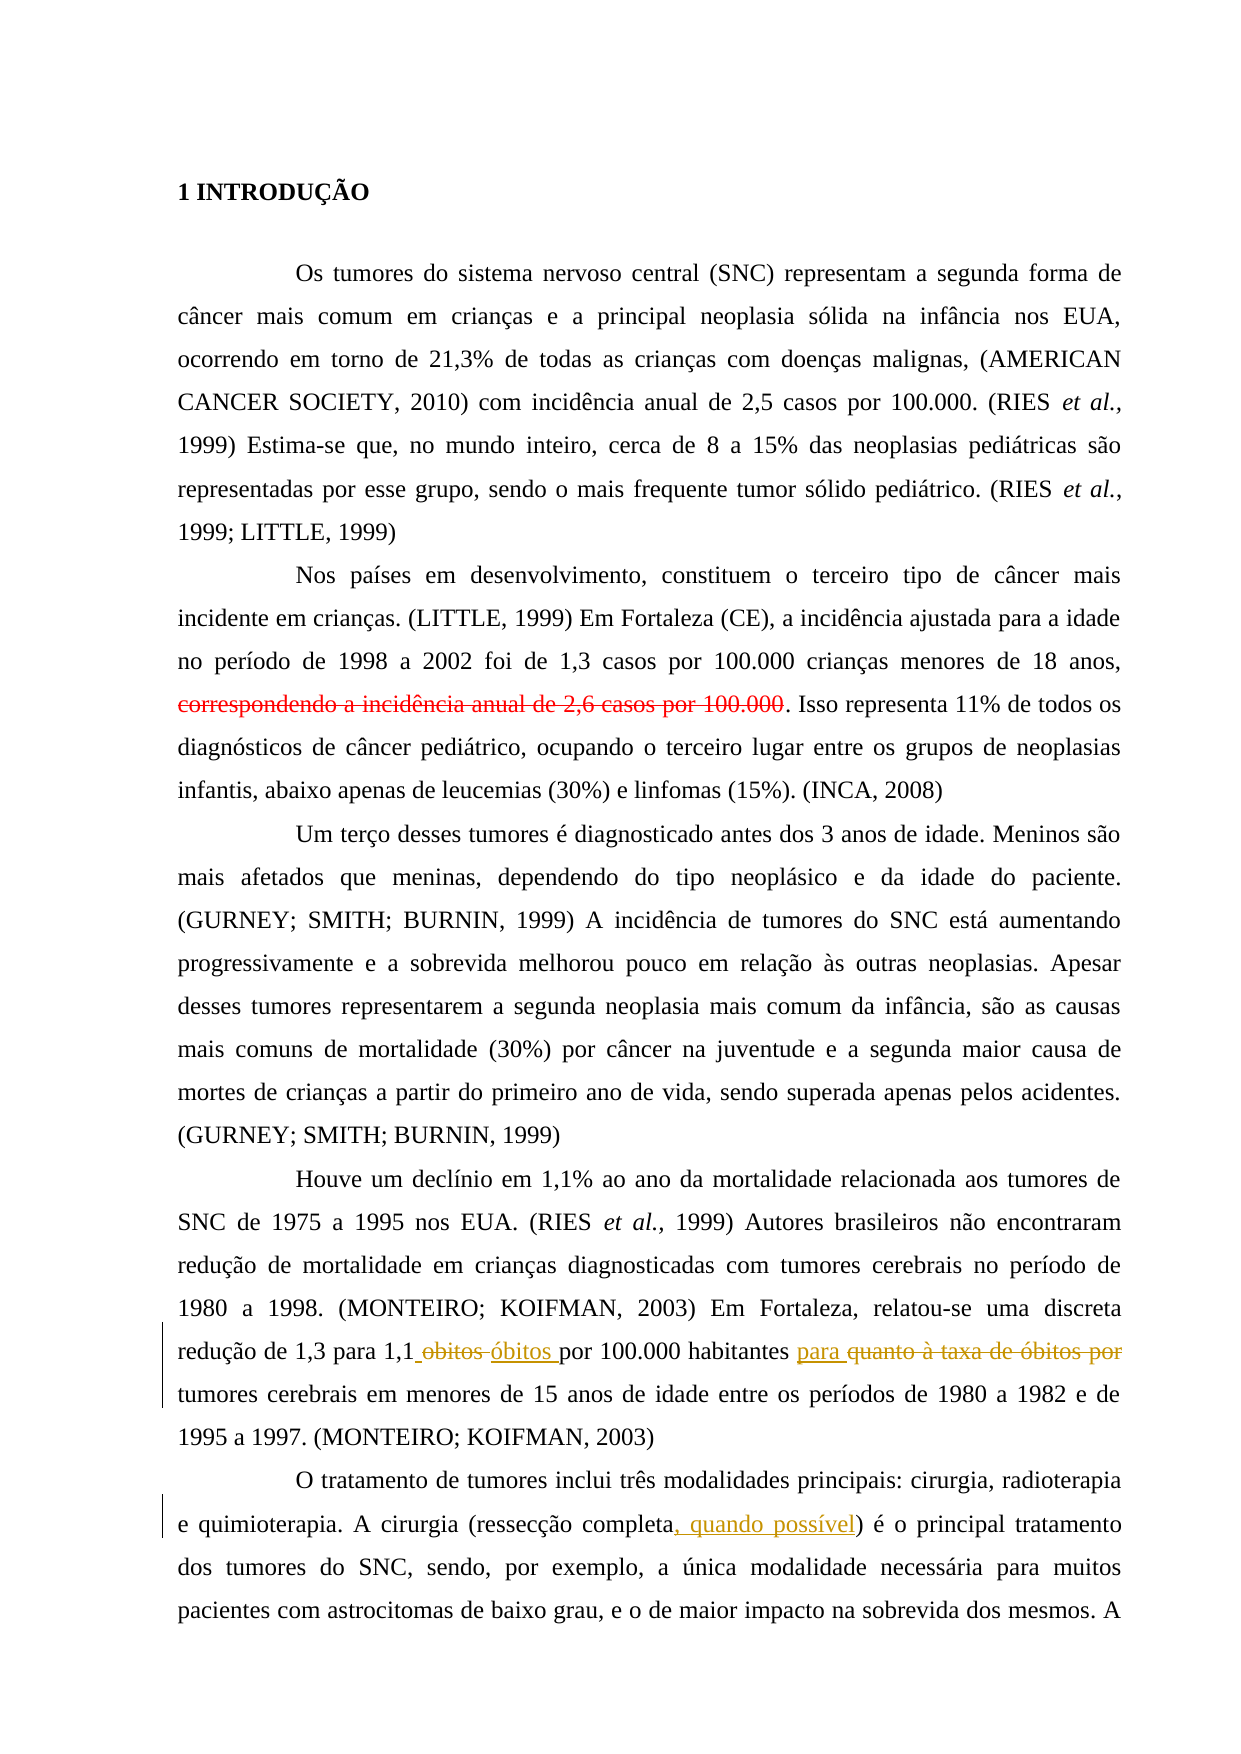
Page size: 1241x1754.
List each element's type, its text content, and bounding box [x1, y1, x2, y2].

text Um terço desses tumores é diagnosticado antes dos 3 anos de idade. Meninos são mais afetados que meninas, dependendo do tipo neoplásico e da idade do paciente. (GURNEY; SMITH; BURNIN, 1999) A incidência de tumores do SNC está aumentando progressivamente e a sobrevida melhorou pouco em relação às outras neoplasias. Apesar desses tumores representarem a segunda neoplasia mais comum da infância, são as causas mais comuns de mortalidade (30%) por câncer na juventude e a segunda maior causa de mortes de crianças a partir do primeiro ano de vida, sendo superada apenas pelos acidentes. (GURNEY; SMITH; BURNIN, 1999) [177, 819, 1122, 1149]
text 1 INTRODUÇÃO [177, 177, 1122, 206]
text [177, 1466, 1122, 1624]
text Nos países em desenvolvimento, constituem o terceiro tipo de câncer mais incidente em crianças. (LITTLE, 1999) Em Fortaleza (CE), a incidência ajustada para a idade no período de 1998 a 2002 foi de 1,3 casos por 100.000 crianças menores de 18 anos, correspondendo a incidência anual de 2,6 casos por 100.000. Isso representa 11% de todos os diagnósticos de câncer pediátrico, ocupando o terceiro lugar entre os grupos de neoplasias infantis, abaixo apenas de leucemias (30%) e linfomas (15%). (INCA, 2008) [177, 560, 1122, 804]
text Os tumores do sistema nervoso central (SNC) representam a segunda forma de câncer mais comum em crianças e a principal neoplasia sólida na infância nos EUA, ocorrendo em torno de 21,3% de todas as crianças com doenças malignas, (AMERICAN CANCER SOCIETY, 2010) com incidência anual de 2,5 casos por 100.000. (RIES et al., 1999) Estima-se que, no mundo inteiro, cerca de 8 a 15% das neoplasias pediátricas são representadas por esse grupo, sendo o mais frequente tumor sólido pediátrico. (RIES et al., 1999; LITTLE, 1999) [177, 258, 1122, 546]
text Houve um declínio em 1,1% ao ano da mortalidade relacionada aos tumores de SNC de 1975 a 1995 nos EUA. (RIES et al., 1999) Autores brasileiros não encontraram redução de mortalidade em crianças diagnosticadas com tumores cerebrais no período de 1980 a 1998. (MONTEIRO; KOIFMAN, 2003) Em Fortaleza, relatou-se uma discreta redução de 1,3 para 1,1por 100.000 habitantes tumores cerebrais em menores de 15 anos de idade entre os períodos de 1980 a 1982 e de 1995 a 1997. (MONTEIRO; KOIFMAN, 2003) [177, 1164, 1122, 1451]
